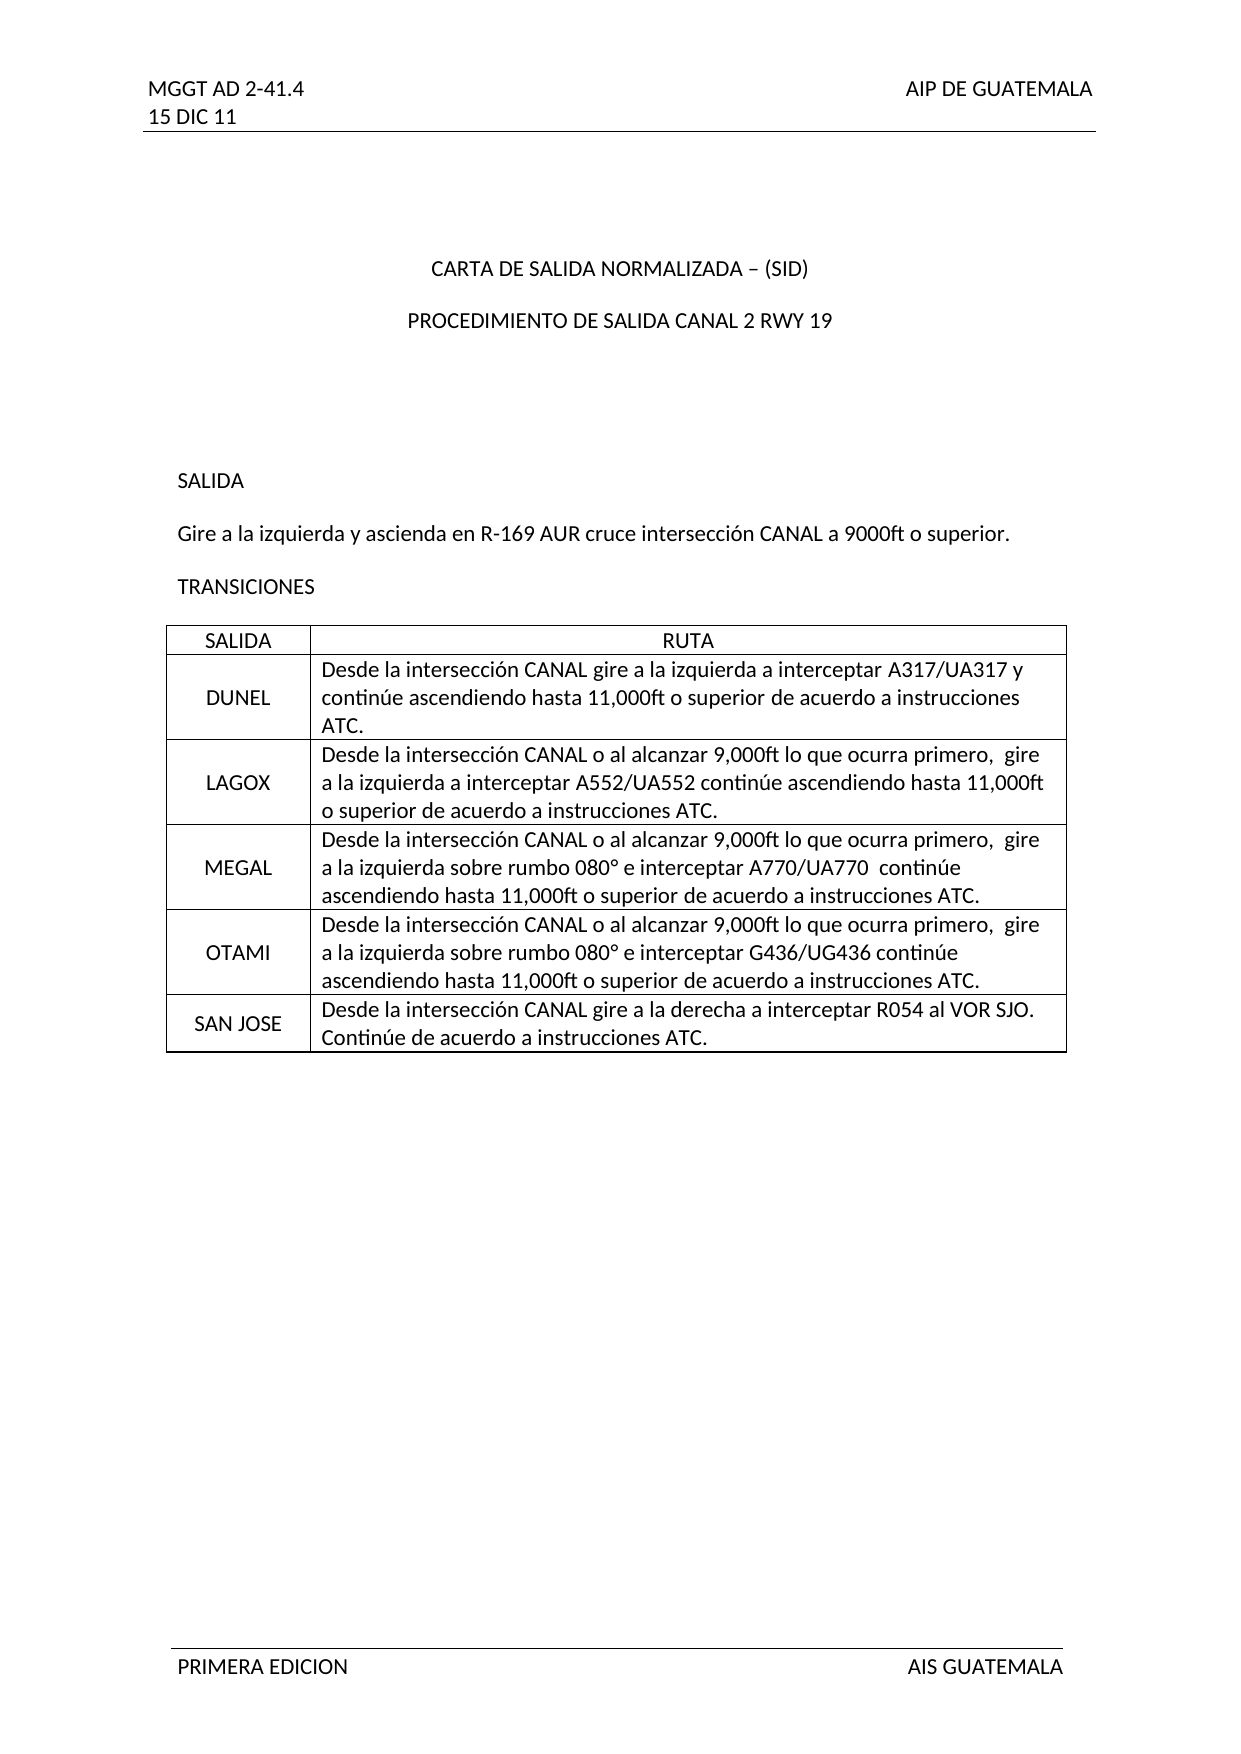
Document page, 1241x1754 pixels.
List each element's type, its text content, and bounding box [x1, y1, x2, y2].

table_cell MEGAL [167, 825, 310, 909]
table_cell Desde la intersección CANAL o al alcanzar 9,000ft lo que ocurra primero, gire a la izquierda sobre rumbo 080° e interceptar A770/UA770 continúe ascendiendo hasta 11,000ft o superior de acuerdo a instrucciones ATC. [311, 825, 1066, 909]
table_header RUTA [311, 626, 1066, 654]
table_cell Desde la intersección CANAL gire a la izquierda a interceptar A317/UA317 y continúe ascendiendo hasta 11,000ft o superior de acuerdo a instrucciones ATC. [311, 655, 1066, 739]
table_cell DUNEL [167, 655, 310, 739]
text CARTA DE SALIDA NORMALIZADA – (SID) [177, 254, 1063, 282]
table_cell Desde la intersección CANAL o al alcanzar 9,000ft lo que ocurra primero, gire a la izquierda a interceptar A552/UA552 continúe ascendiendo hasta 11,000ft o superior de acuerdo a instrucciones ATC. [311, 740, 1066, 824]
table_cell SAN JOSE [167, 995, 310, 1051]
table_cell Desde la intersección CANAL gire a la derecha a interceptar R054 al VOR SJO. Continúe de acuerdo a instrucciones ATC. [311, 995, 1066, 1051]
table_cell Desde la intersección CANAL o al alcanzar 9,000ft lo que ocurra primero, gire a la izquierda sobre rumbo 080° e interceptar G436/UG436 continúe ascendiendo hasta 11,000ft o superior de acuerdo a instrucciones ATC. [311, 910, 1066, 994]
text Gire a la izquierda y ascienda en R-169 AUR cruce intersección CANAL a 9000ft o superior. [177, 519, 1063, 547]
text TRANSICIONES [177, 572, 1063, 600]
text PROCEDIMIENTO DE SALIDA CANAL 2 RWY 19 [177, 307, 1063, 335]
text SALIDA [177, 466, 1063, 494]
table_cell LAGOX [167, 740, 310, 824]
table_header SALIDA [167, 626, 310, 654]
table_cell OTAMI [167, 910, 310, 994]
